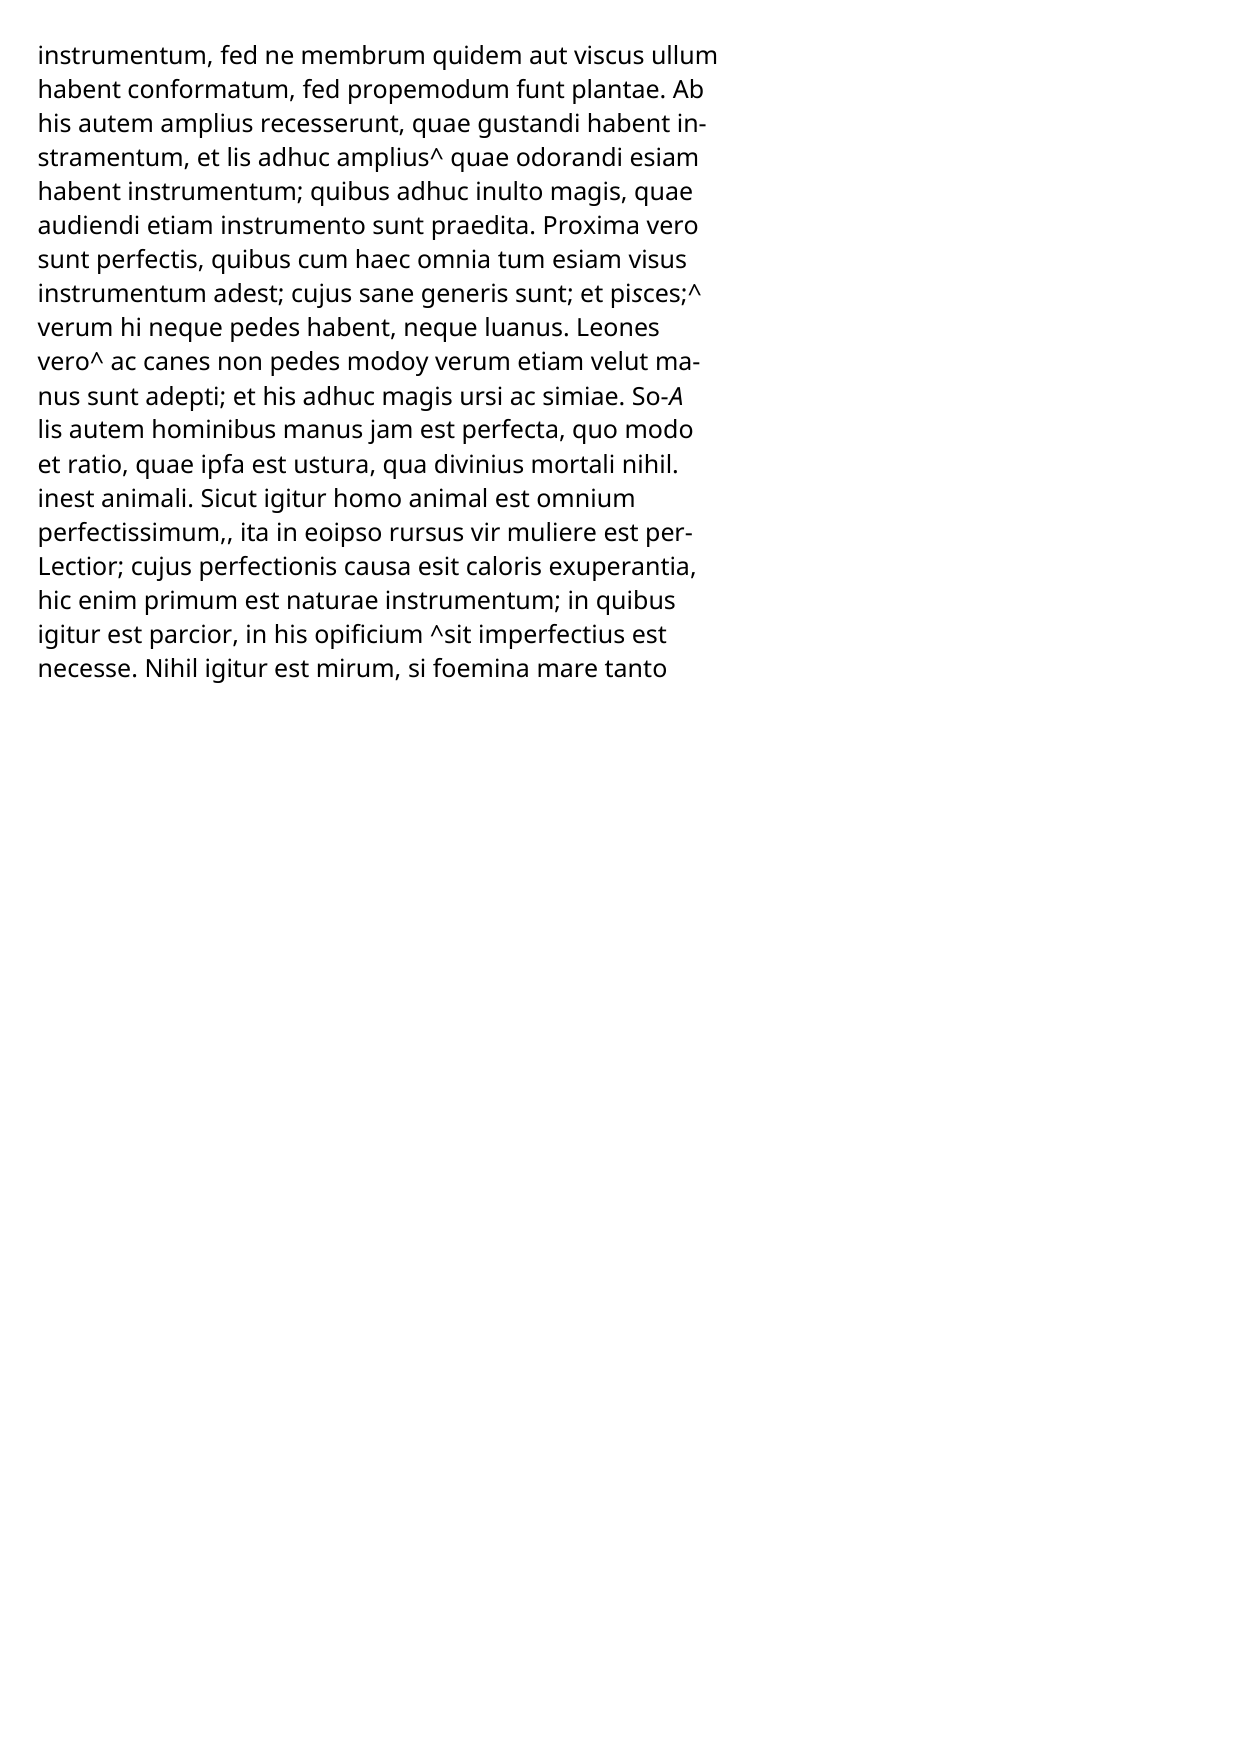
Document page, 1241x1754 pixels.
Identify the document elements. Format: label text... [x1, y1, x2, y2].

text instrumentum, fed ne membrum quidem aut viscus ullum habent conformatum, fed propemodum funt plantae. Ab his autem amplius recesserunt, quae gustandi habent in- stramentum, et lis adhuc amplius^ quae odorandi esiam habent instrumentum; quibus adhuc inulto magis, quae audiendi etiam instrumento sunt praedita. Proxima vero sunt perfectis, quibus cum haec omnia tum esiam visus instrumentum adest; cujus sane generis sunt; et pisces;^ verum hi neque pedes habent, neque luanus. Leones vero^ ac canes non pedes modoy verum etiam velut ma- nus sunt adepti; et his adhuc magis ursi ac simiae. So-A lis autem hominibus manus jam est perfecta, quo modo et ratio, quae ipfa est ustura, qua divinius mortali nihil. inest animali. Sicut igitur homo animal est omnium perfectissimum,, ita in eoipso rursus vir muliere est per- Lectior; cujus perfectionis causa esit caloris exuperantia, hic enim primum est naturae instrumentum; in quibus igitur est parcior, in his opificium ^sit imperfectius est necesse. Nihil igitur est mirum, si foemina mare tanto [37, 37, 1203, 685]
